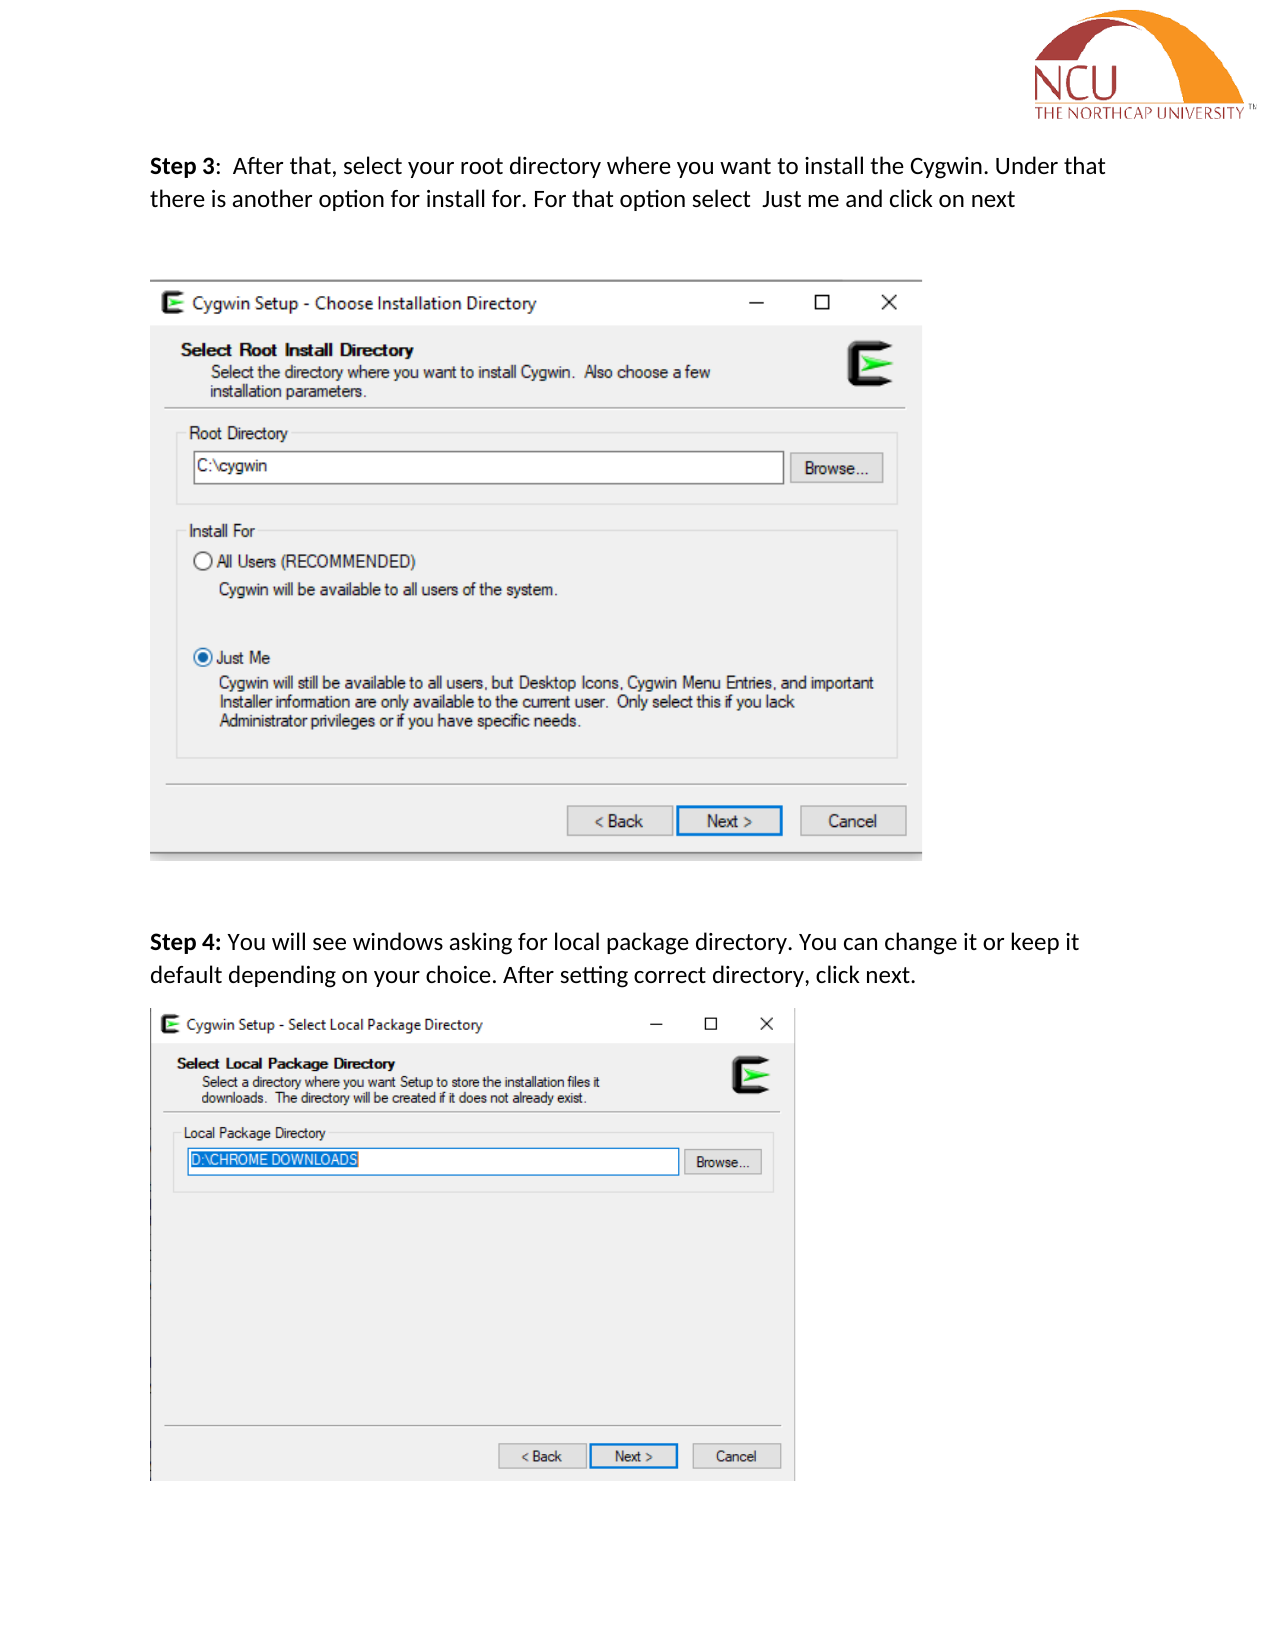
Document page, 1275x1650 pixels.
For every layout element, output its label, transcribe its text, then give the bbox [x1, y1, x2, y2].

text Step 3: After that, select your root directory where you want to install the Cygwin. Under that there is another option for install for. For that option select Just me and click on next [150, 150, 1125, 213]
text Step 4: You will see windows asking for local package directory. You can change it or keep it default depending on your choice. After setting correct directory, click next. [150, 926, 1125, 990]
picture [1035, 9, 1257, 119]
picture [150, 1008, 796, 1481]
picture [150, 279, 923, 861]
